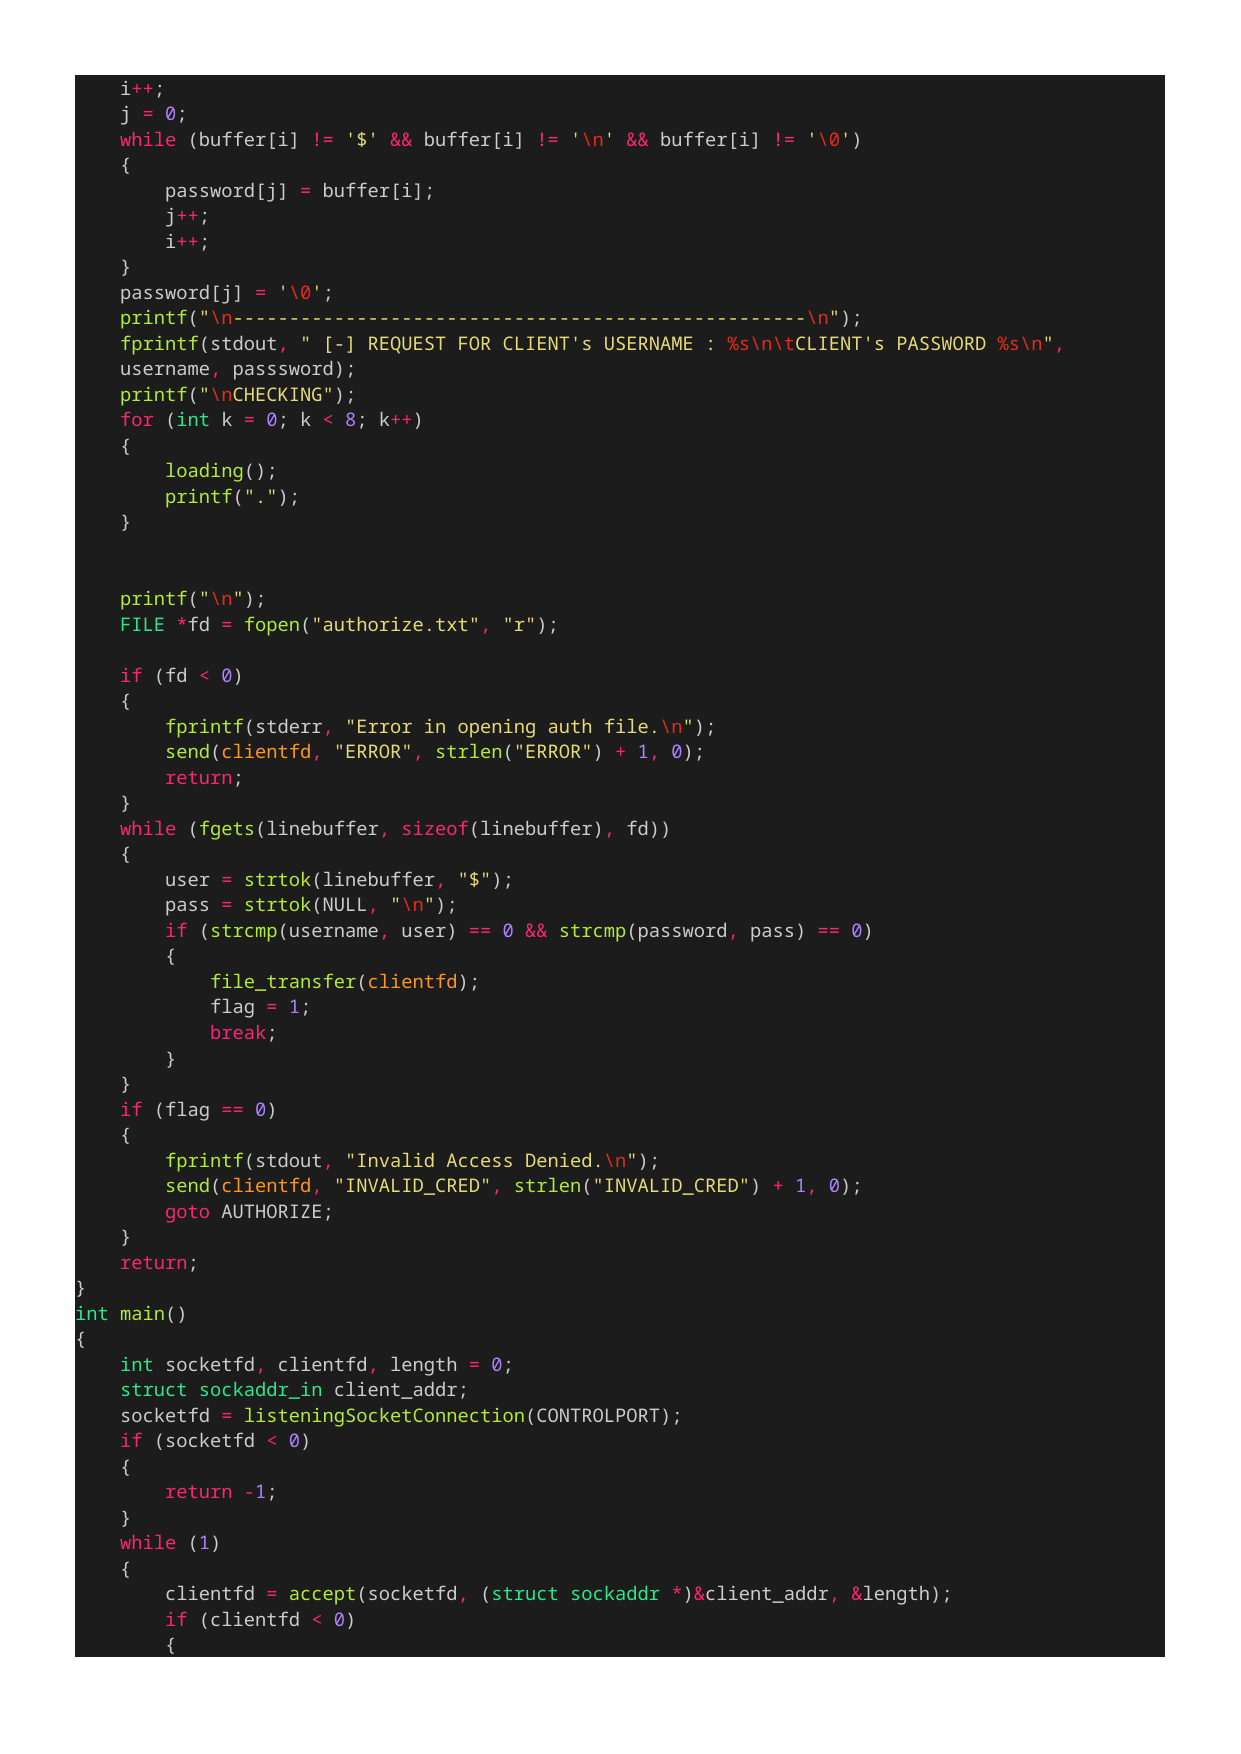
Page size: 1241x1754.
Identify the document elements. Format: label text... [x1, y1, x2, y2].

text username, passsword); [75, 356, 1165, 381]
text socketfd = listeningSocketConnection(CONTROLPORT); [75, 1402, 1165, 1428]
text printf("\n"); [75, 585, 1165, 611]
text if (strcmp(username, user) == 0 && strcmp(password, pass) == 0) [75, 917, 1165, 943]
text struct sockaddr_in client_addr; [75, 1377, 1165, 1402]
text { [75, 1555, 1165, 1581]
text { [75, 1632, 1165, 1657]
text user = strtok(linebuffer, "$"); [75, 866, 1165, 892]
text return; [75, 1249, 1165, 1274]
text } [75, 1223, 1165, 1249]
text if (socketfd < 0) [75, 1428, 1165, 1453]
text { [75, 943, 1165, 968]
text { [75, 841, 1165, 866]
text i++; [75, 75, 1165, 101]
text { [75, 1326, 1165, 1351]
text printf("\nCHECKING"); [75, 381, 1165, 407]
text if (flag == 0) [75, 1096, 1165, 1121]
text password[j] = '\0'; [75, 279, 1165, 305]
text flag = 1; [75, 994, 1165, 1019]
text { [75, 687, 1165, 713]
text int socketfd, clientfd, length = 0; [75, 1351, 1165, 1377]
text password[j] = buffer[i]; [75, 177, 1165, 203]
text break; [75, 1019, 1165, 1045]
text loading(); [75, 458, 1165, 483]
text } [75, 509, 1165, 534]
text for (int k = 0; k < 8; k++) [75, 407, 1165, 432]
text FILE *fd = fopen("authorize.txt", "r"); [75, 611, 1165, 636]
text { [75, 432, 1165, 458]
text send(clientfd, "INVALID_CRED", strlen("INVALID_CRED") + 1, 0); [75, 1172, 1165, 1198]
text } [75, 1070, 1165, 1096]
text while (fgets(linebuffer, sizeof(linebuffer), fd)) [75, 815, 1165, 841]
text clientfd = accept(socketfd, (struct sockaddr *)&client_addr, &length); [75, 1581, 1165, 1606]
text } [75, 1274, 1165, 1300]
text j = 0; [75, 101, 1165, 126]
text fprintf(stdout, "Invalid Access Denied.\n"); [75, 1147, 1165, 1172]
text file_transfer(clientfd); [75, 968, 1165, 994]
text { [75, 1121, 1165, 1147]
text } [75, 1504, 1165, 1530]
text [75, 126, 1165, 152]
text } [75, 789, 1165, 815]
text pass = strtok(NULL, "\n"); [75, 892, 1165, 917]
text j++; [75, 203, 1165, 228]
text printf("\n---------------------------------------------------\n"); [75, 305, 1165, 330]
text while (1) [75, 1530, 1165, 1555]
text if (fd < 0) [75, 662, 1165, 687]
text printf("."); [75, 483, 1165, 509]
text goto AUTHORIZE; [75, 1198, 1165, 1223]
text } [75, 1045, 1165, 1070]
text return; [75, 764, 1165, 789]
text { [75, 1453, 1165, 1479]
text return -1; [75, 1479, 1165, 1504]
text i++; [75, 228, 1165, 254]
text if (clientfd < 0) [75, 1606, 1165, 1632]
text fprintf(stderr, "Error in opening auth file.\n"); [75, 713, 1165, 738]
text fprintf(stdout, " [-] REQUEST FOR CLIENT's USERNAME : %s\n\tCLIENT's PASSWORD %s\n", [75, 330, 1165, 356]
text } [75, 254, 1165, 279]
text int main() [75, 1300, 1165, 1326]
text { [75, 152, 1165, 177]
text send(clientfd, "ERROR", strlen("ERROR") + 1, 0); [75, 738, 1165, 764]
